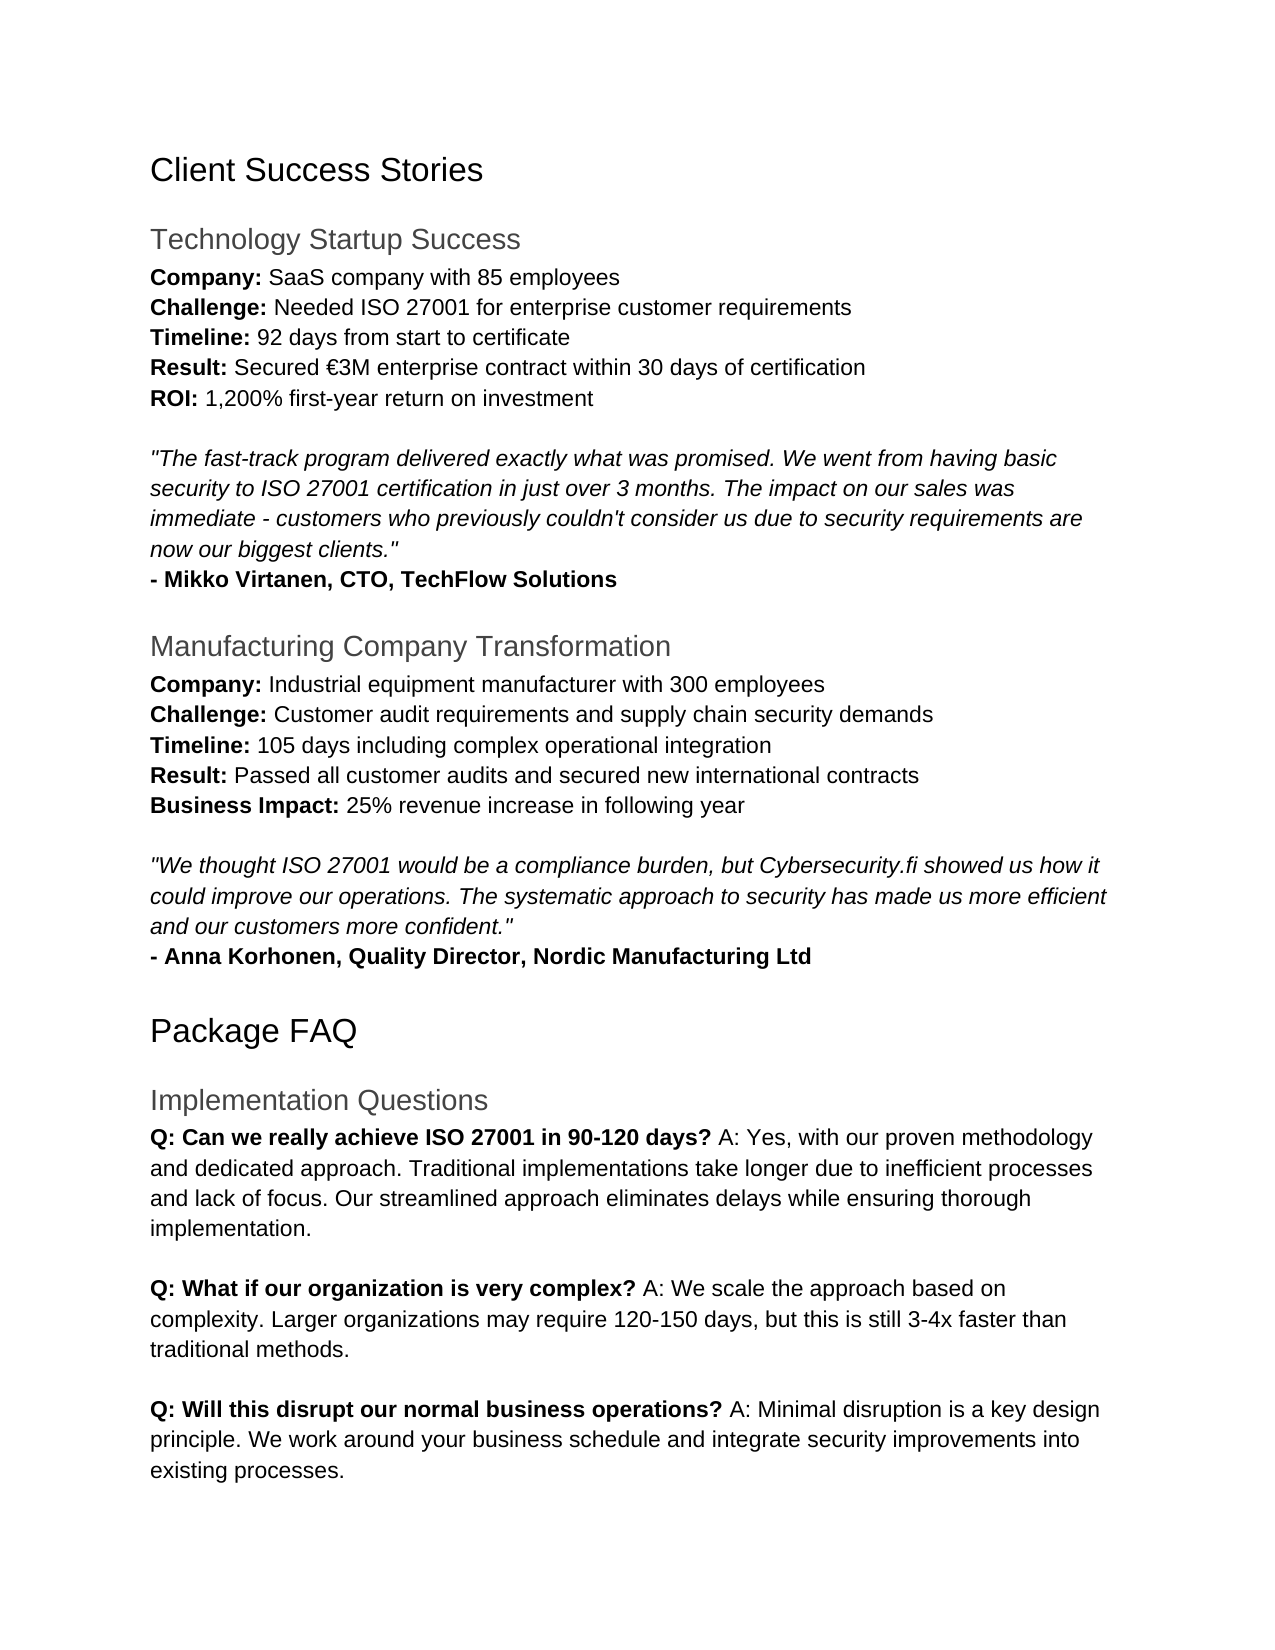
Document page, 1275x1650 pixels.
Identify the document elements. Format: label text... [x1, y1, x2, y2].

text "The fast-track program delivered exactly what was promised. We went from having basic security to ISO 27001 certification in just over 3 months. The impact on our sales was immediate - customers who previously couldn't consider us due to security requirements are now our biggest clients." - Mikko Virtanen, CTO, TechFlow Solutions [150, 445, 1125, 592]
text "We thought ISO 27001 would be a compliance burden, but Cybersecurity.fi showed us how it could improve our operations. The systematic approach to security has made us more efficient and our customers more confident." - Anna Korhonen, Quality Director, Nordic Manufacturing Ltd [150, 852, 1125, 969]
subtitle Client Success Stories [150, 150, 1125, 188]
text Q: Will this disrupt our normal business operations? A: Minimal disruption is a key design principle. We work around your business schedule and integrate security improvements into existing processes. [150, 1396, 1125, 1483]
subtitle Technology Startup Success [150, 222, 1125, 255]
subtitle Package FAQ [150, 1011, 1125, 1049]
text Company: SaaS company with 85 employees Challenge: Needed ISO 27001 for enterprise customer requirements Timeline: 92 days from start to certificate Result: Secured €3M enterprise contract within 30 days of certification ROI: 1,200% first-year return on investment [150, 264, 1125, 411]
text Company: Industrial equipment manufacturer with 300 employees Challenge: Customer audit requirements and supply chain security demands Timeline: 105 days including complex operational integration Result: Passed all customer audits and secured new international contracts Business Impact: 25% revenue increase in following year [150, 671, 1125, 818]
text Q: Can we really achieve ISO 27001 in 90-120 days? A: Yes, with our proven methodology and dedicated approach. Traditional implementations take longer due to inefficient processes and lack of focus. Our streamlined approach eliminates delays while ensuring thorough implementation. [150, 1124, 1125, 1241]
subtitle Manufacturing Company Transformation [150, 629, 1125, 663]
text Q: What if our organization is very complex? A: We scale the approach based on complexity. Larger organizations may require 120-150 days, but this is still 3-4x faster than traditional methods. [150, 1275, 1125, 1362]
subtitle Implementation Questions [150, 1082, 1125, 1116]
